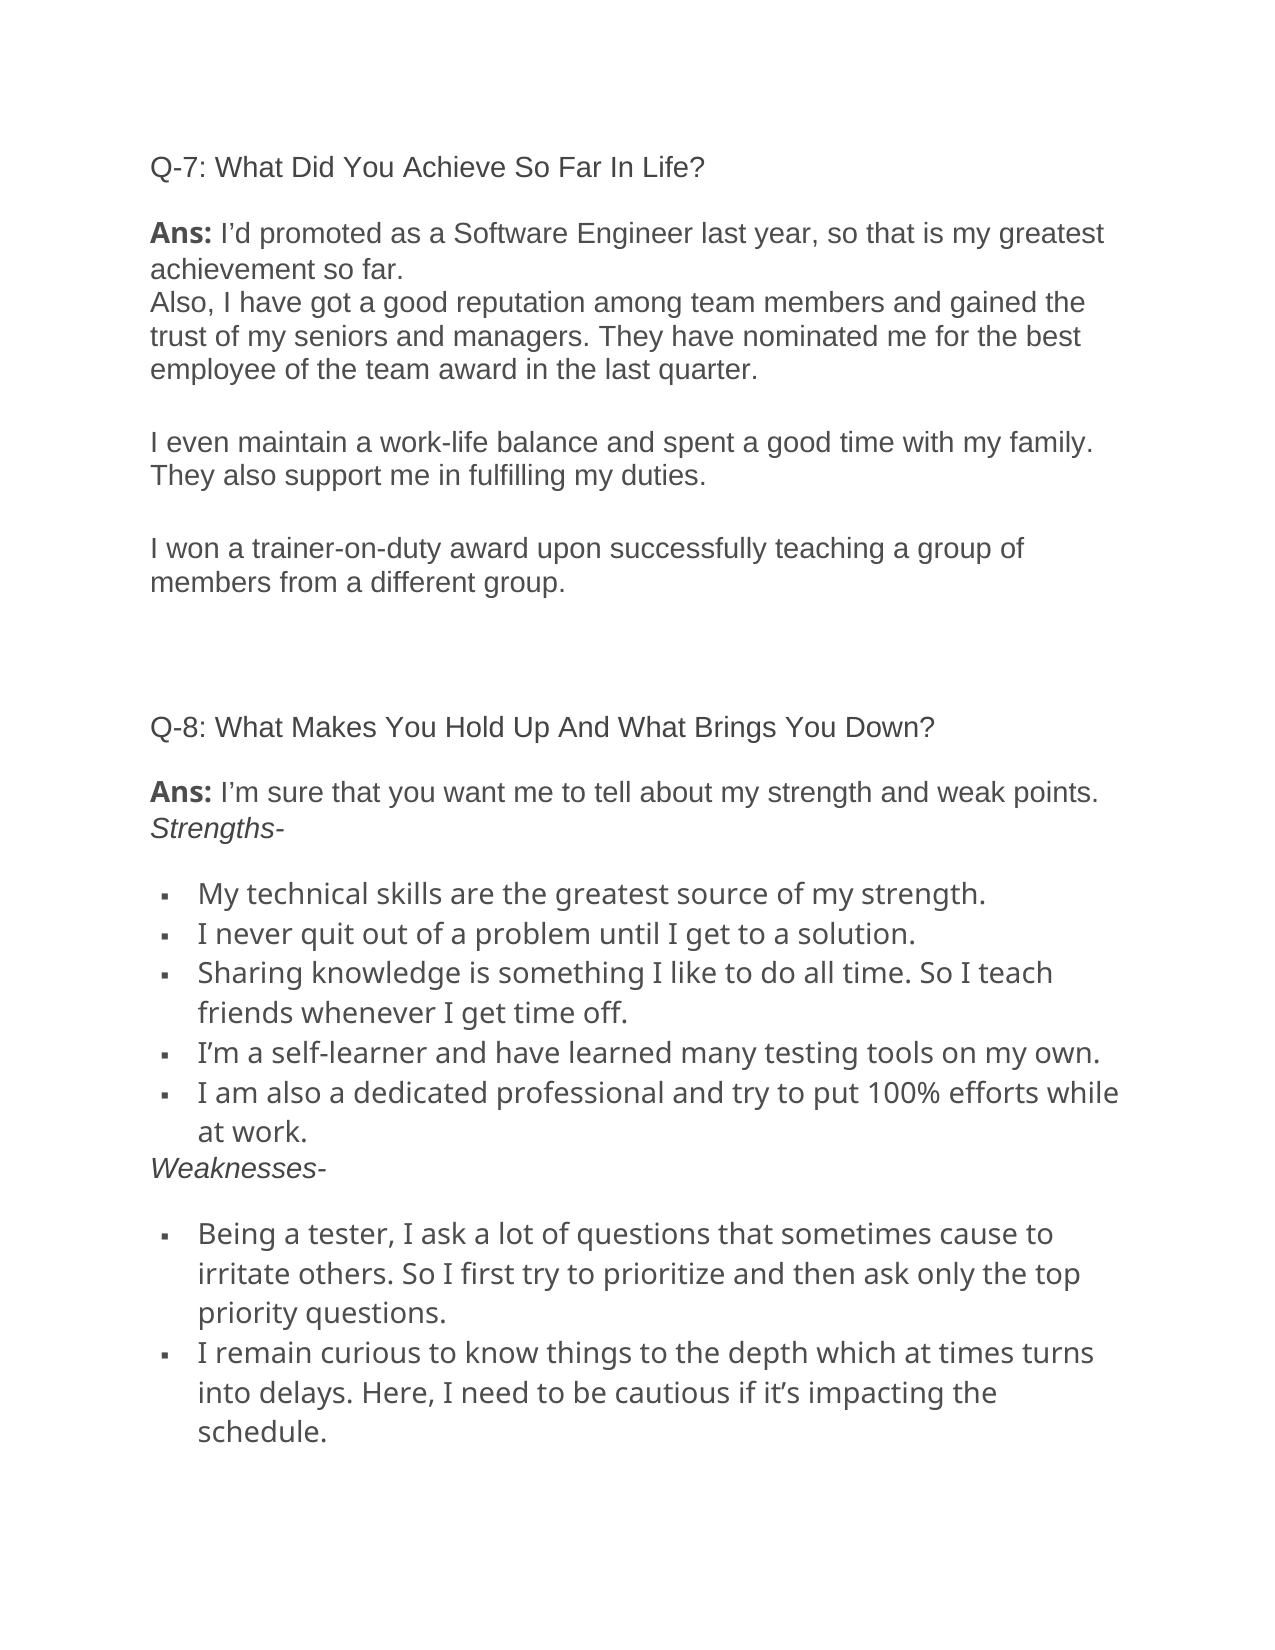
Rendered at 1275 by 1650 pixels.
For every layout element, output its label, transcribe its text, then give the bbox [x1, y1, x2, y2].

list My technical skills are the greatest source of my strength. [160, 873, 1125, 913]
list I remain curious to know things to the depth which at times turns into delays. Here, I need to be cautious if it’s impacting the schedule. [160, 1332, 1125, 1451]
subtitle Weaknesses- [150, 1151, 1125, 1185]
subtitle Q-7: What Did You Achieve So Far In Life? [150, 150, 1125, 183]
text I even maintain a work-life balance and spent a good time with my family. They also support me in fulfilling my duties. [150, 425, 1125, 492]
list Being a tester, I ask a lot of questions that sometimes cause to irritate others. So I first try to prioritize and then ask only the top priority questions. [160, 1213, 1125, 1332]
text I won a trainer-on-duty award upon successfully teaching a group of members from a different group. [150, 531, 1125, 598]
text Ans: I’m sure that you want me to tell about my strength and weak points. [150, 772, 1125, 811]
list I am also a dedicated professional and try to put 100% efforts while at work. [160, 1072, 1125, 1151]
list I’m a self-learner and have learned many testing tools on my own. [160, 1032, 1125, 1072]
subtitle Strengths- [150, 811, 1125, 845]
text Also, I have got a good reputation among team members and gained the trust of my seniors and managers. They have nominated me for the best employee of the team award in the last quarter. [150, 285, 1125, 386]
subtitle Q-8: What Makes You Hold Up And What Brings You Down? [150, 710, 1125, 743]
list Sharing knowledge is something I like to do all time. So I teach friends whenever I get time off. [160, 953, 1125, 1032]
text Ans: I’d promoted as a Software Engineer last year, so that is my greatest achievement so far. [150, 212, 1125, 285]
list I never quit out of a problem until I get to a solution. [160, 913, 1125, 953]
